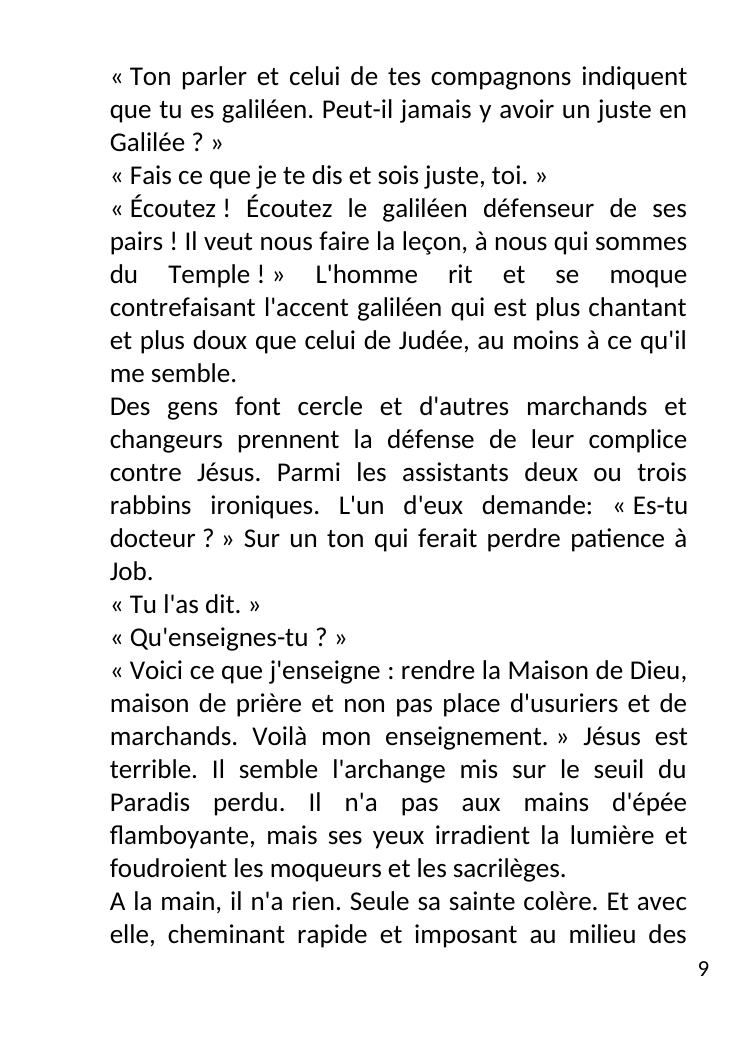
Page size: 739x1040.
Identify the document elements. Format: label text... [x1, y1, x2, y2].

text Des gens font cercle et d'autres marchands et changeurs prennent la défense de leur complice contre Jésus. Parmi les assistants deux ou trois rabbins ironiques. L'un d'eux demande: « Es-tu docteur ? » Sur un ton qui ferait perdre patience à Job. [109, 389, 688, 587]
text « Qu'enseignes-tu ? » [109, 620, 688, 653]
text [109, 884, 688, 951]
text « Voici ce que j'enseigne : rendre la Maison de Dieu, maison de prière et non pas place d'usuriers et de marchands. Voilà mon enseignement. » Jésus est terrible. Il semble l'archange mis sur le seuil du Paradis perdu. Il n'a pas aux mains d'épée flamboyante, mais ses yeux irradient la lumière et foudroient les moqueurs et les sacrilèges. [109, 653, 688, 884]
text « Fais ce que je te dis et sois juste, toi. » [109, 158, 688, 191]
text « Ton parler et celui de tes compagnons indiquent que tu es galiléen. Peut-il jamais y avoir un juste en Galilée ? » [109, 59, 688, 158]
text « Écoutez ! Écoutez le galiléen défenseur de ses pairs ! Il veut nous faire la leçon, à nous qui sommes du Temple ! » L'homme rit et se moque contrefaisant l'accent galiléen qui est plus chantant et plus doux que celui de Judée, au moins à ce qu'il me semble. [109, 191, 688, 389]
text « Tu l'as dit. » [109, 587, 688, 620]
